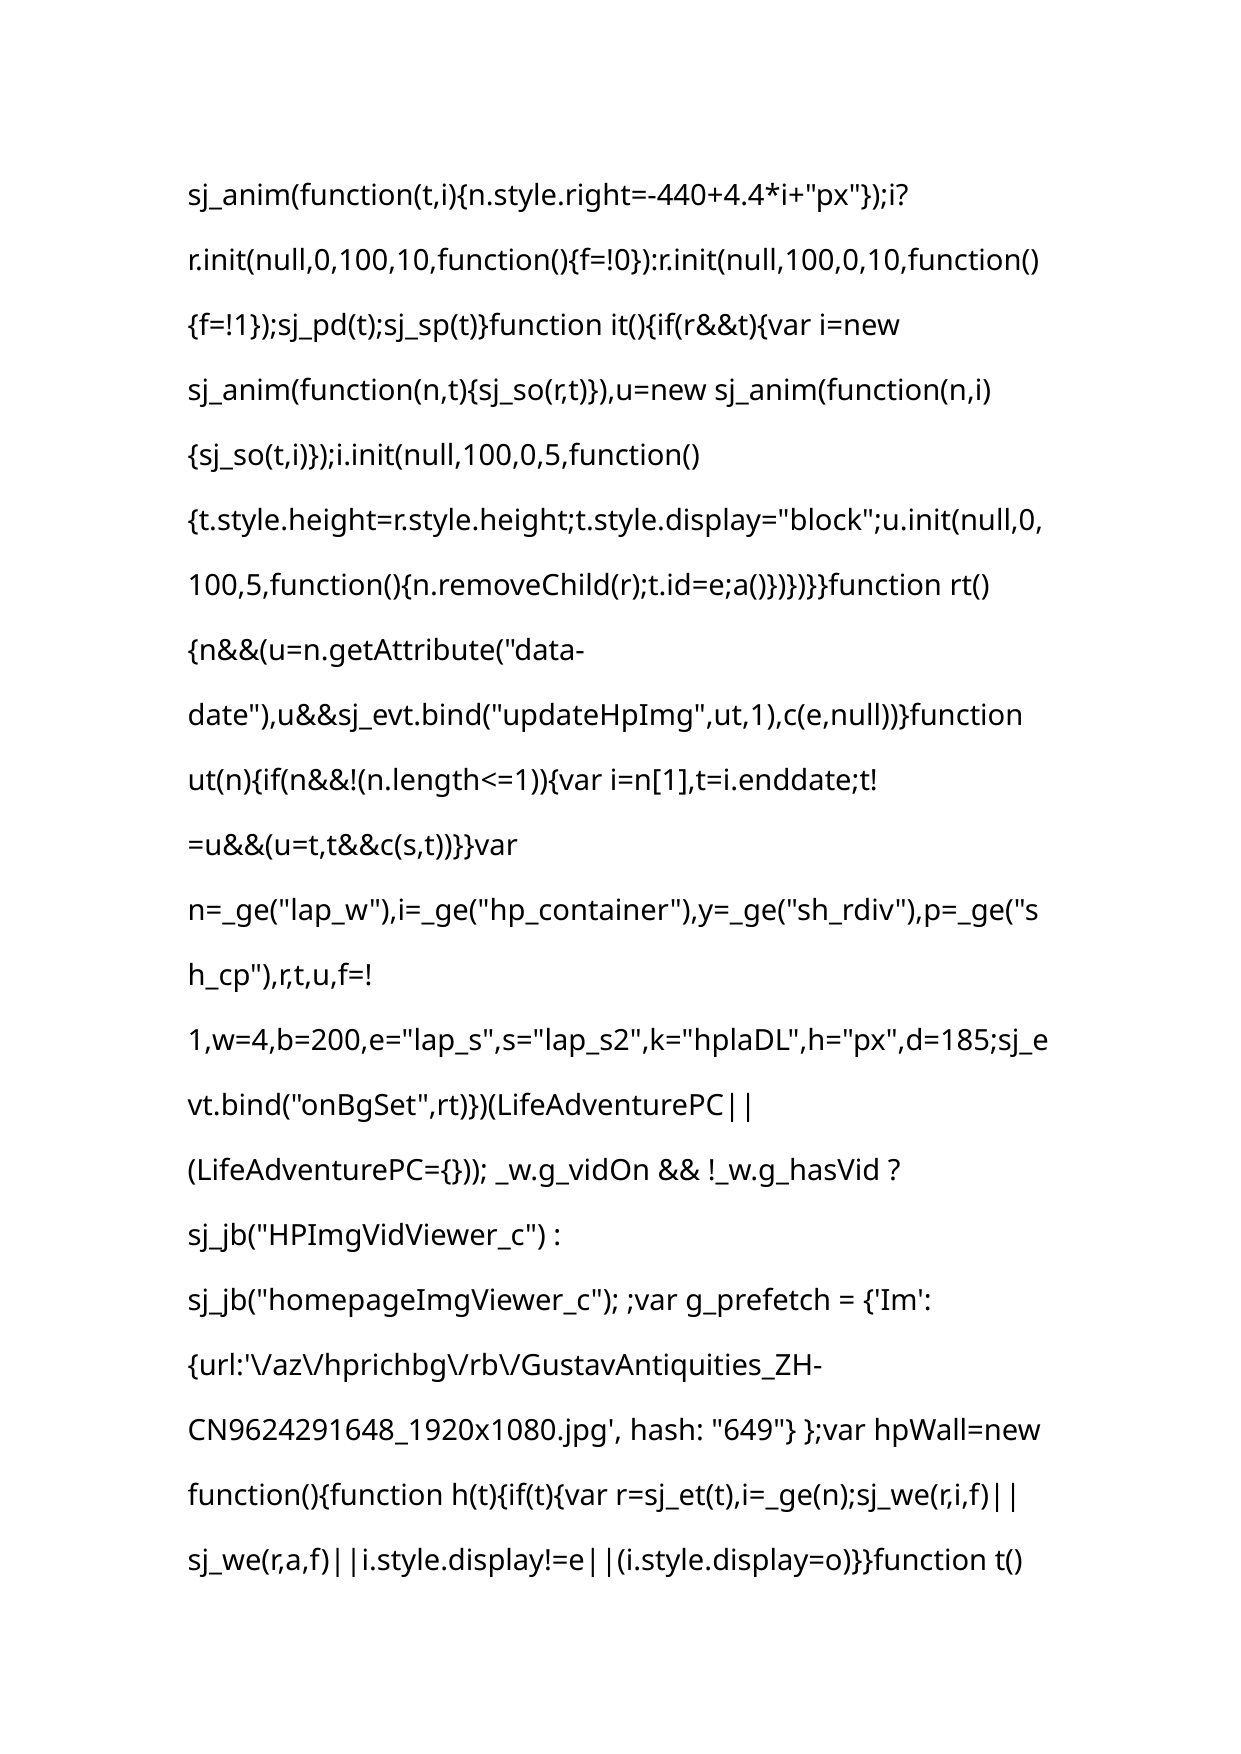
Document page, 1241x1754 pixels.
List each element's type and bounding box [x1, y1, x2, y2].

text [187, 162, 1053, 1592]
